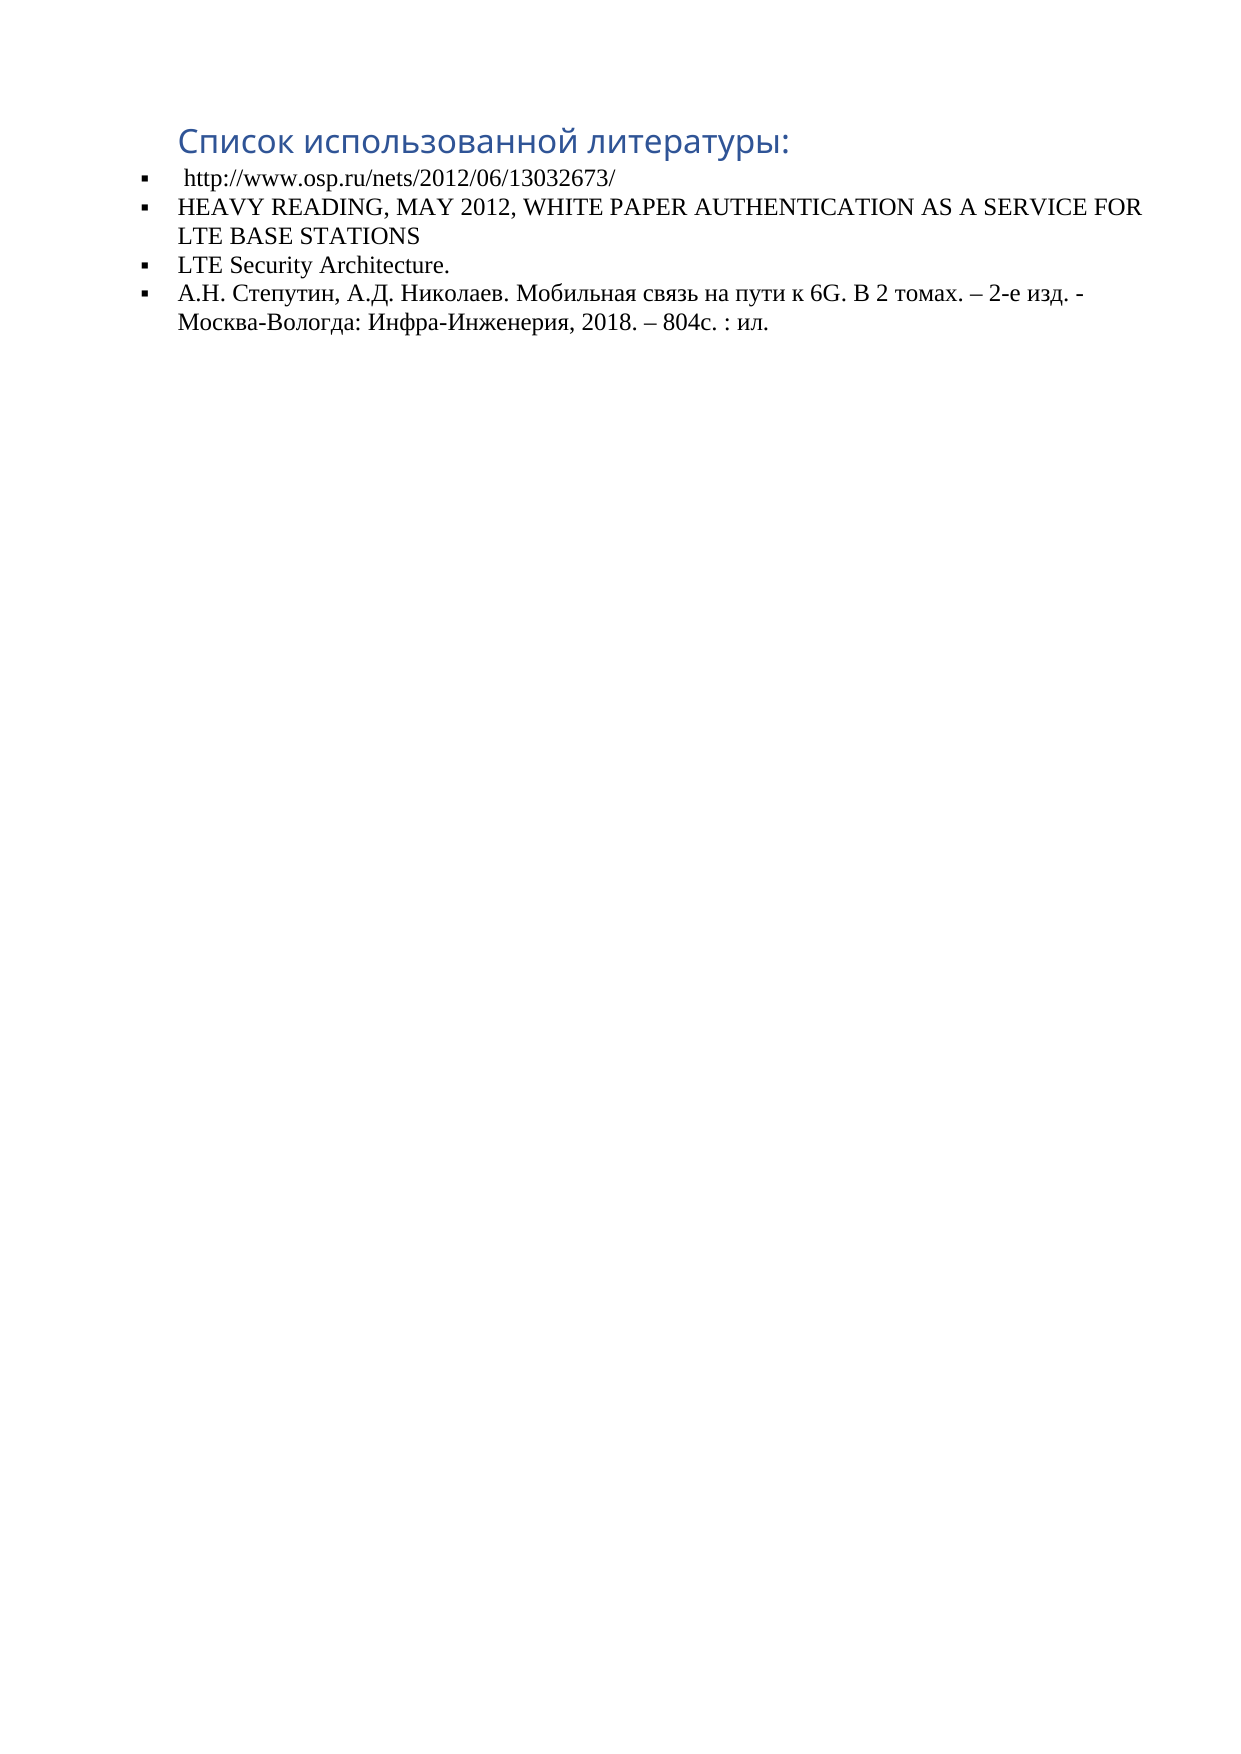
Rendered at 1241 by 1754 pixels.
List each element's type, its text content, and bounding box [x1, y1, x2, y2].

list http://www.osp.ru/nets/2012/06/13032673/ [140, 163, 1152, 192]
subtitle Список использованной литературы: [177, 118, 1152, 163]
list А.Н. Степутин, А.Д. Николаев. Мобильная связь на пути к 6G. В 2 томах. – 2-е изд. - Москва-Вологда: Инфра-Инженерия, 2018. – 804с. : ил. [140, 278, 1152, 336]
list LTE Security Architecture. [140, 250, 1152, 278]
list HEAVY READING, MAY 2012, WHITE PAPER AUTHENTICATION AS A SERVICE FOR LTE BASE STATIONS [140, 192, 1152, 250]
